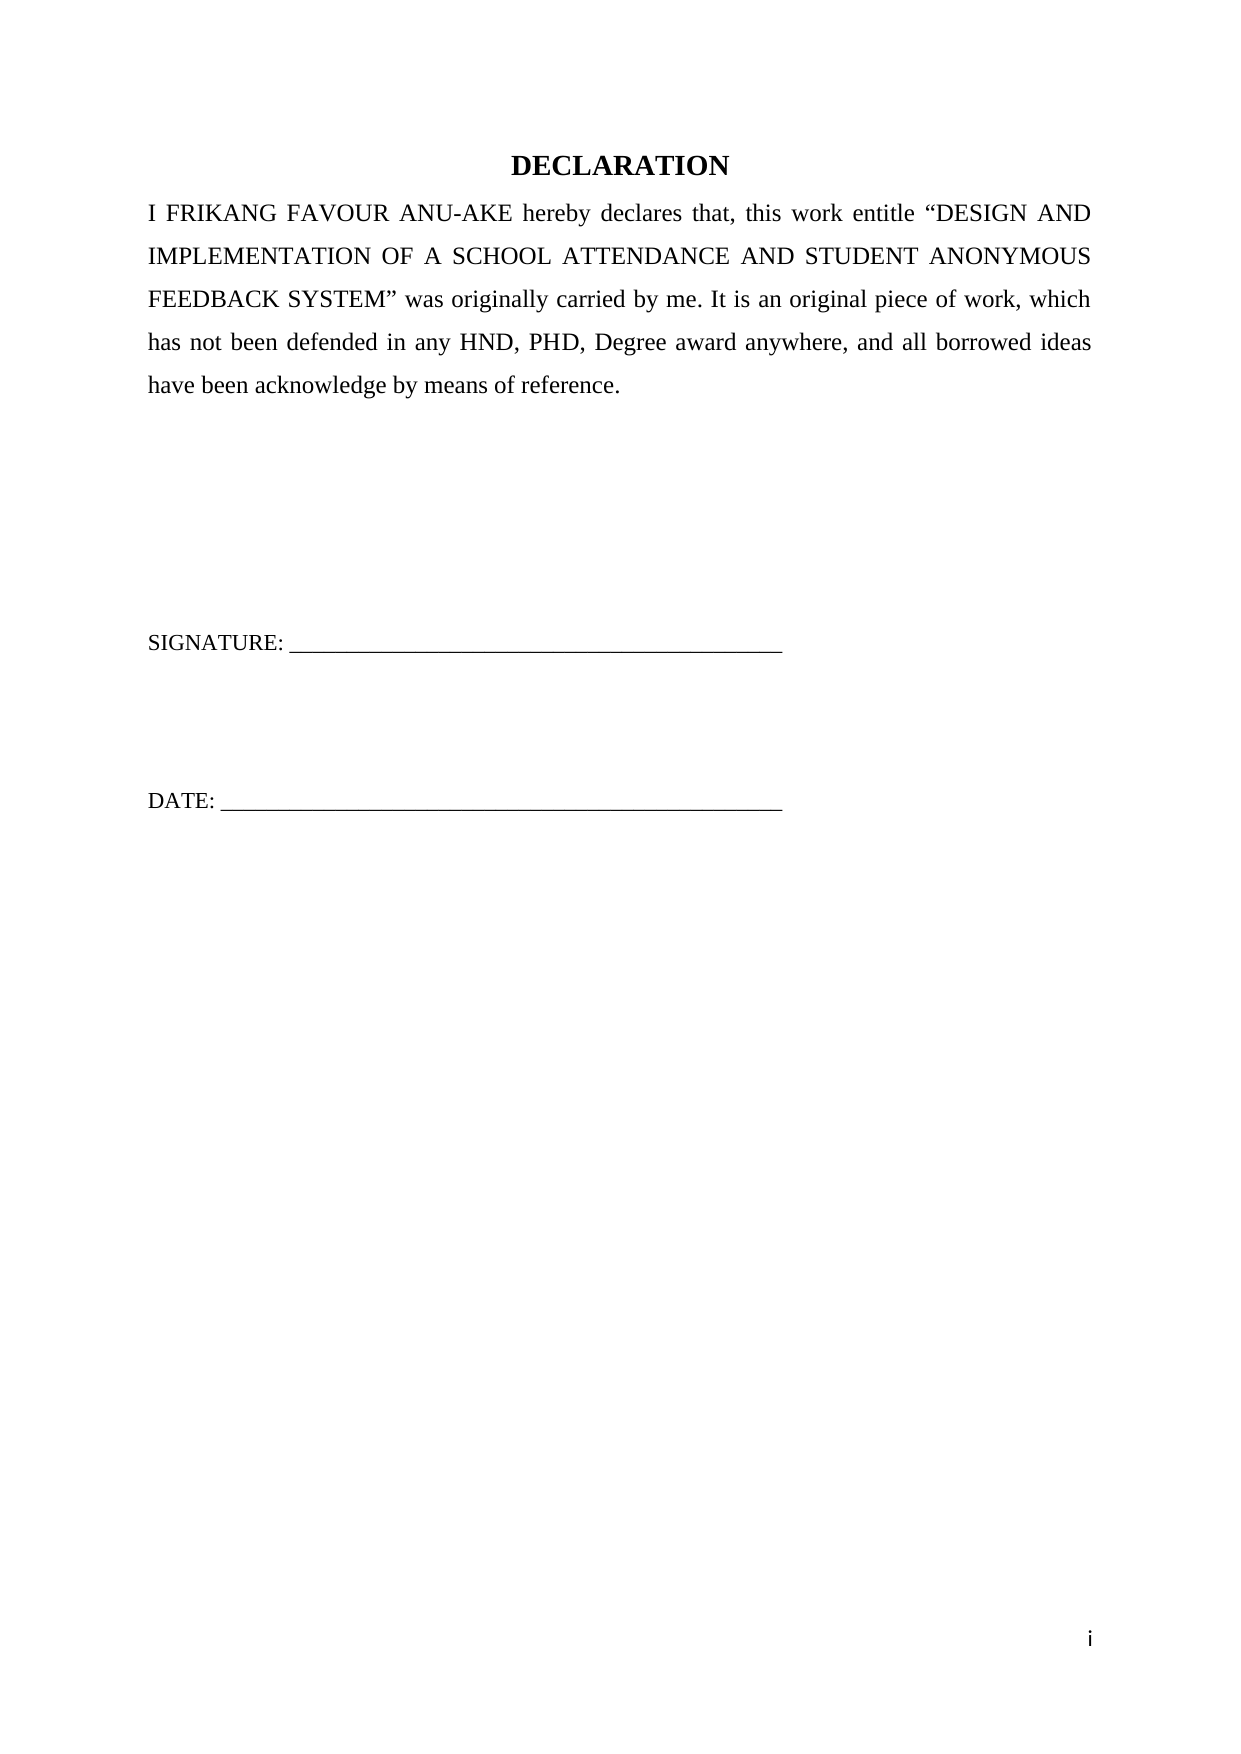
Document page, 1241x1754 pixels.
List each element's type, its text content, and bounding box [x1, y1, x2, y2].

text DECLARATION [148, 148, 1092, 181]
text DATE: _________________________________________________ [148, 787, 1092, 813]
text SIGNATURE: ___________________________________________ [148, 629, 1092, 656]
text I FRIKANG FAVOUR ANU-AKE hereby declares that, this work entitle “DESIGN AND IMPLEMENTATION OF A SCHOOL ATTENDANCE AND STUDENT ANONYMOUS FEEDBACK SYSTEM” was originally carried by me. It is an original piece of work, which has not been defended in any HND, PHD, Degree award anywhere, and all borrowed ideas have been acknowledge by means of reference. [148, 198, 1092, 399]
